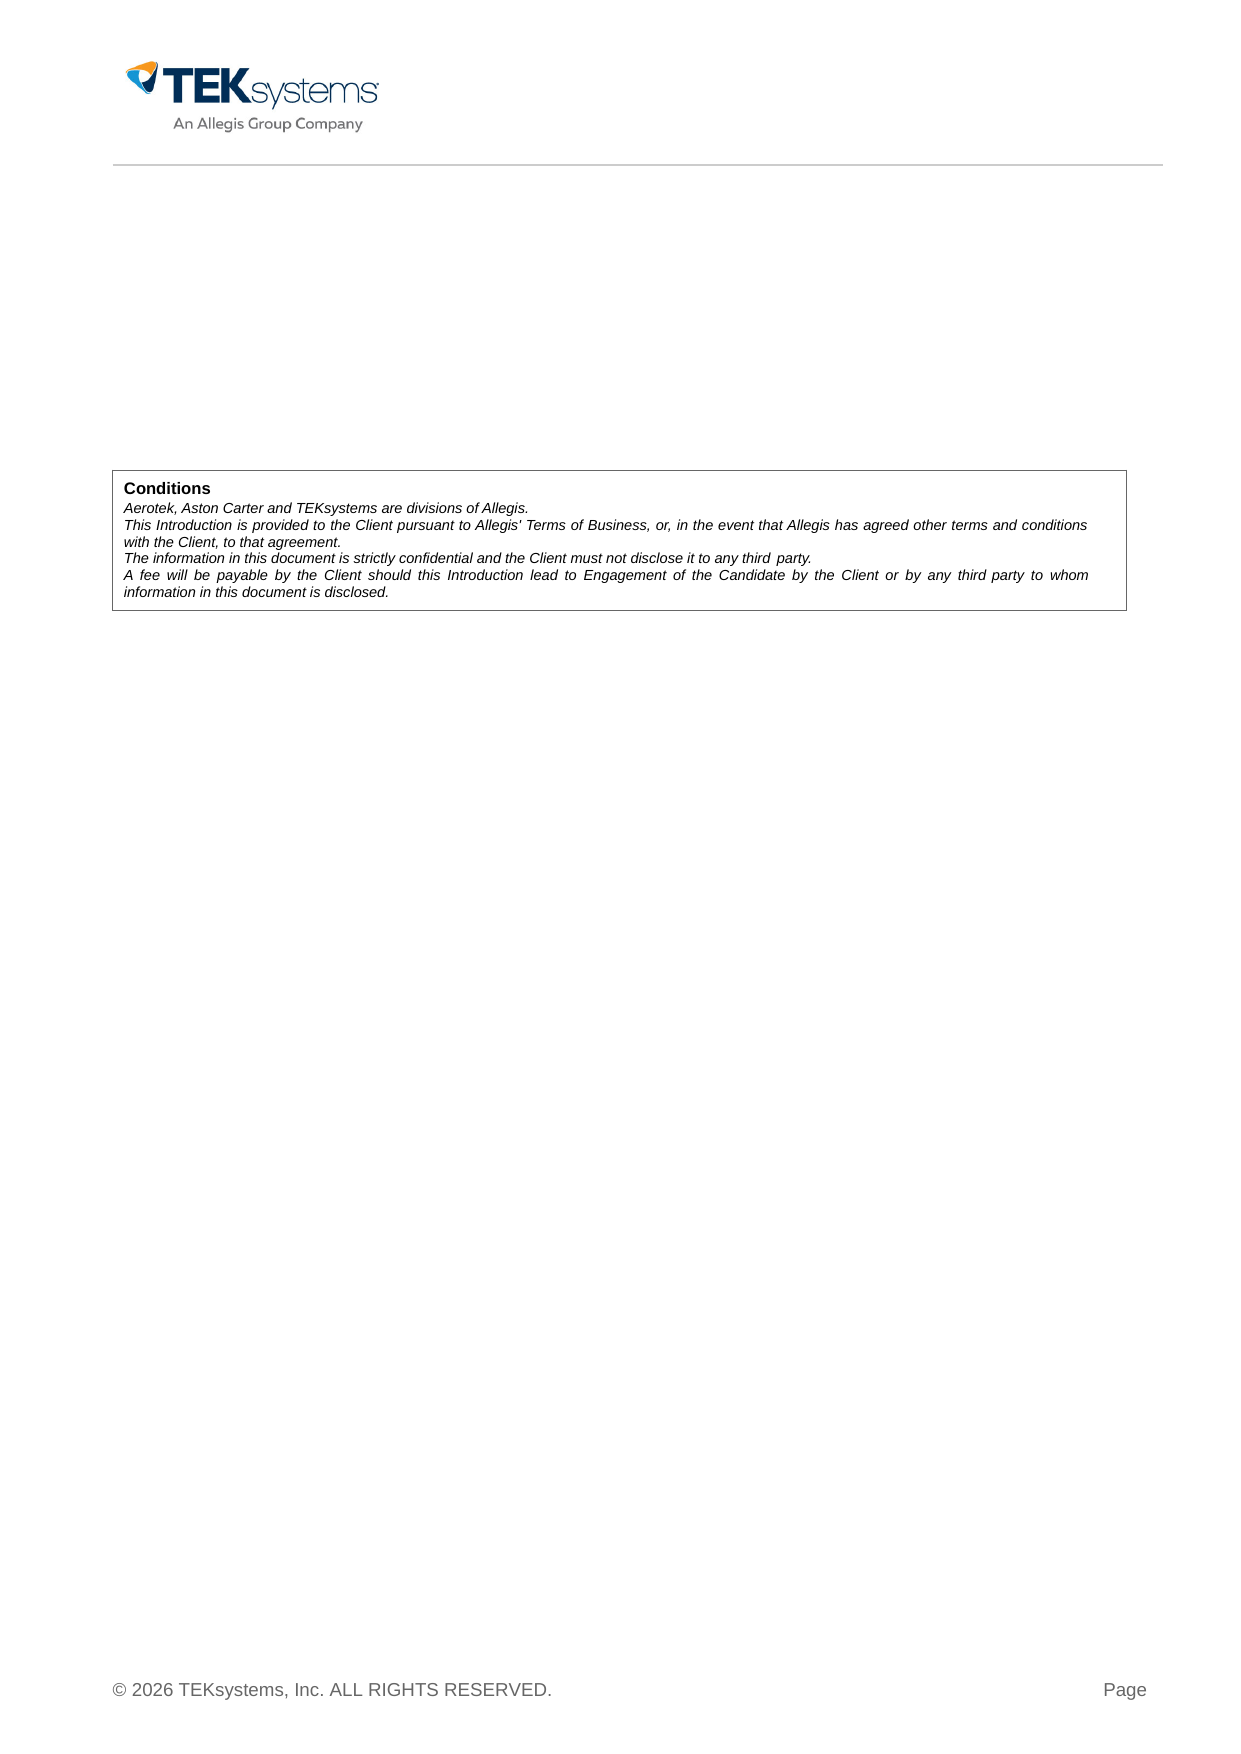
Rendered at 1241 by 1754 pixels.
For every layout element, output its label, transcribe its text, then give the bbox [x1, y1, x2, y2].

picture [112, 47, 390, 144]
table_header Conditions Aerotek, Aston Carter and TEKsystems are divisions of Allegis. This Introduction is provided to the Client pursuant to Allegis' Terms of Business, or, in the event that Allegis has agreed other terms and conditions with the Client, to that agreement. The information in this document is strictly confidential and the Client must not disclose it to any third party. A fee will be payable by the Client should this Introduction lead to Engagement of the Candidate by the Client or by any third party to whom information in this document is disclosed. [113, 471, 1126, 609]
